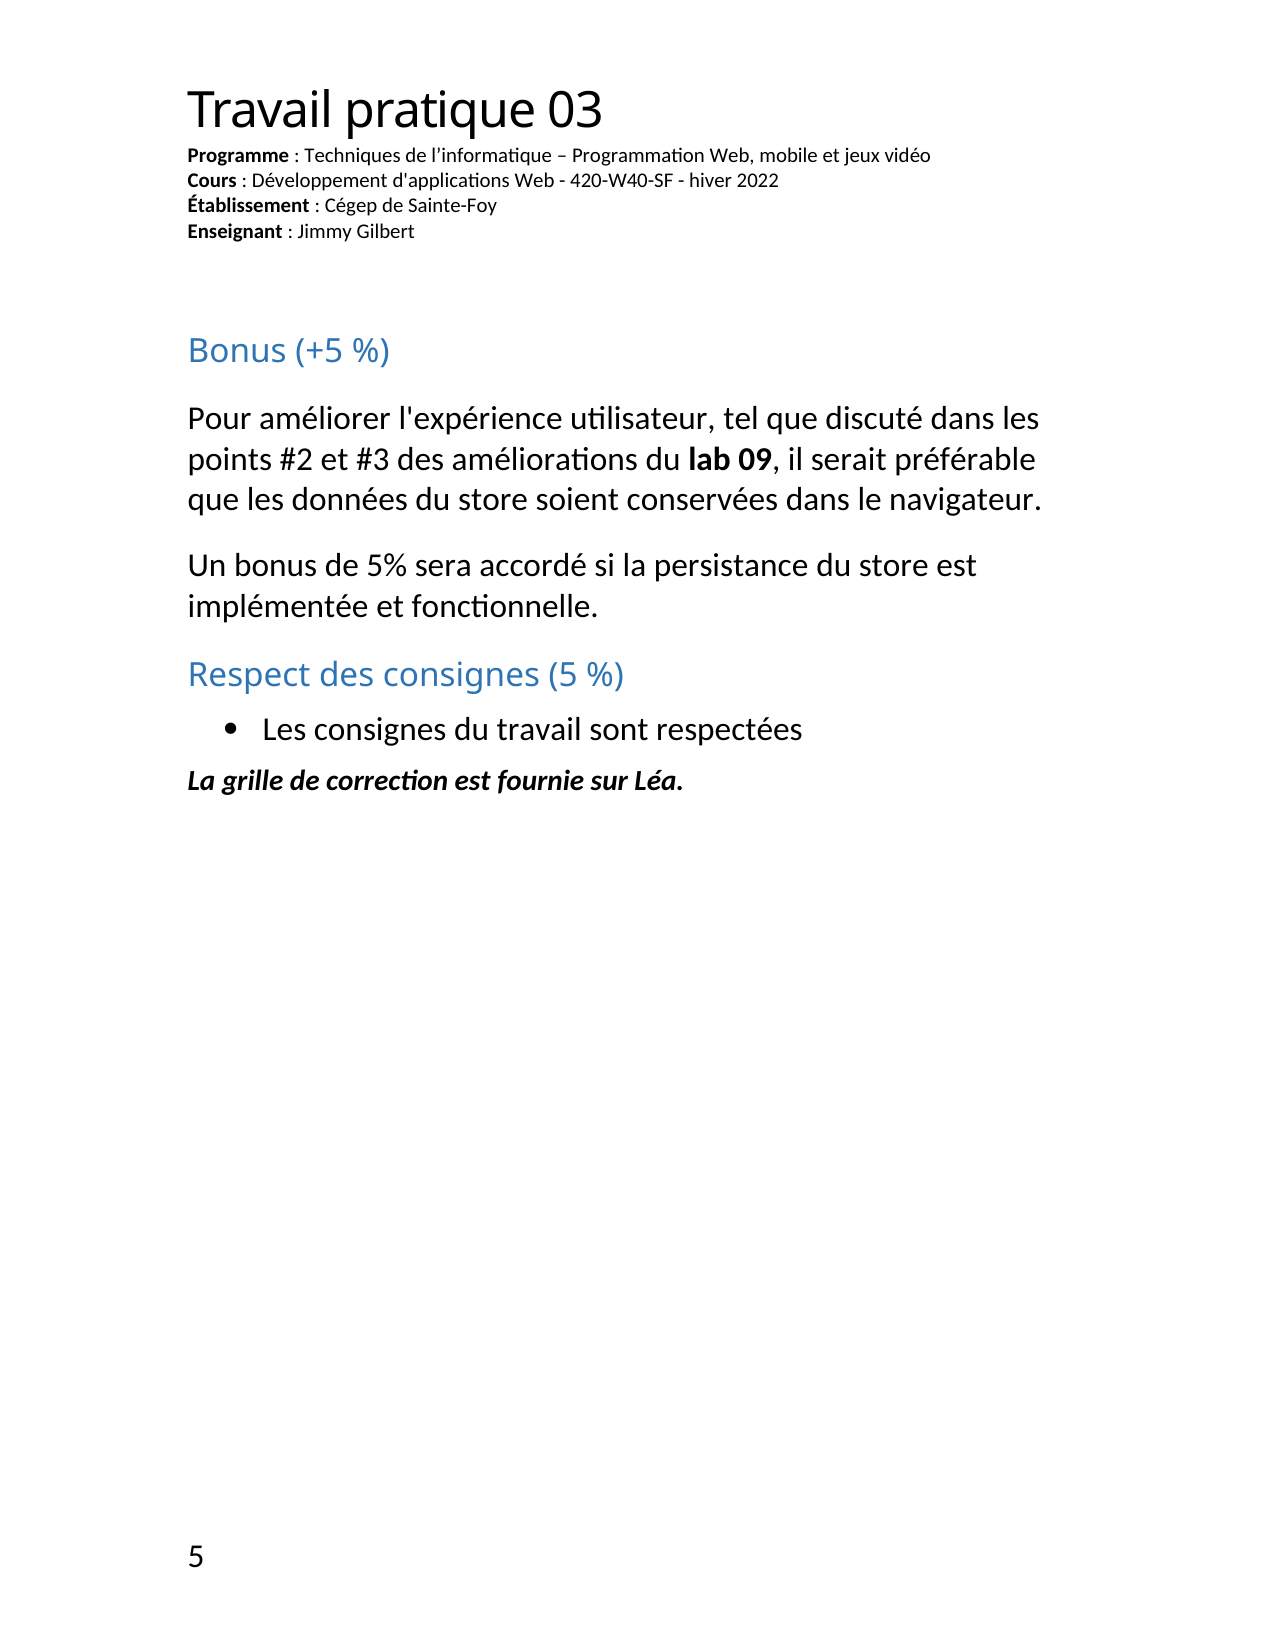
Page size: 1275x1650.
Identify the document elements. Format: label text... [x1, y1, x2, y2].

subtitle Bonus (+5 %) [187, 326, 1087, 372]
subtitle Pour améliorer l'expérience utilisateur, tel que discuté dans les points #2 et #3 des améliorations du lab 09, il serait préférable que les données du store soient conservées dans le navigateur. [187, 397, 1087, 519]
subtitle Respect des consignes (5 %) [187, 651, 1087, 696]
list Les consignes du travail sont respectées [225, 708, 1087, 749]
subtitle Un bonus de 5% sera accordé si la persistance du store est implémentée et fonctionnelle. [187, 544, 1087, 626]
text La grille de correction est fournie sur Léa. [187, 762, 1087, 797]
